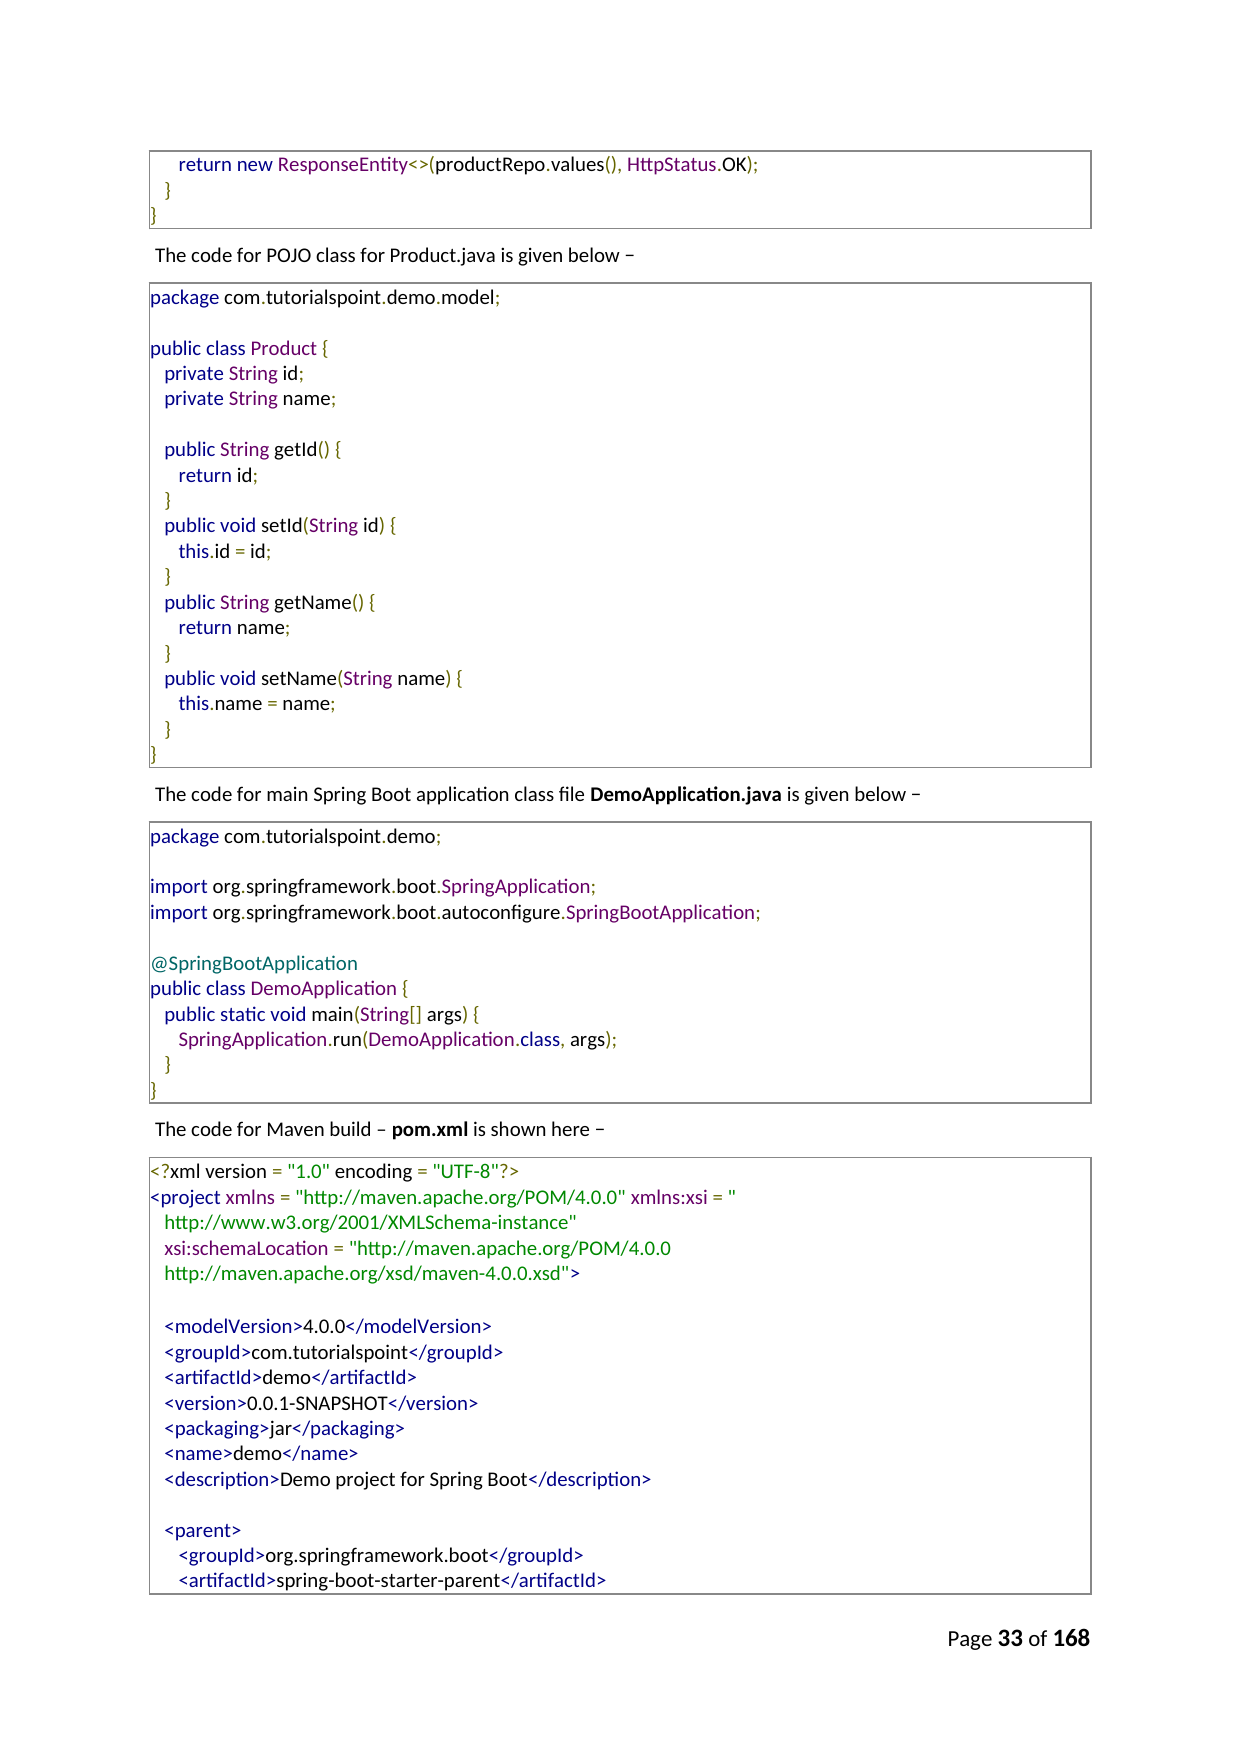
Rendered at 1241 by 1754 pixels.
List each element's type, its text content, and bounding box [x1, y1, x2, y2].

text private String name; [150, 386, 1090, 411]
text public void setName(String name) { [150, 665, 1090, 691]
text public String getName() { [150, 589, 1090, 614]
text <parent> [150, 1517, 1090, 1542]
text public class DemoApplication { [150, 975, 1090, 1001]
text return id; [150, 462, 1090, 487]
text The code for main Spring Boot application class file DemoApplication.java is given below − [155, 781, 1085, 806]
text public static void main(String[] args) { [150, 1001, 1090, 1026]
text } [150, 201, 1090, 228]
text <name>demo</name> [150, 1441, 1090, 1466]
text SpringApplication.run(DemoApplication.class, args); [150, 1026, 1090, 1052]
text <artifactId>spring-boot-starter-parent</artifactId> [150, 1566, 1090, 1593]
text public void setId(String id) { [150, 513, 1090, 538]
text <groupId>org.springframework.boot</groupId> [150, 1542, 1090, 1566]
text } [150, 740, 1090, 767]
text return name; [150, 614, 1090, 640]
text public class Product { [150, 335, 1090, 360]
text <groupId>com.tutorialspoint</groupId> [150, 1339, 1090, 1364]
text } [150, 487, 1090, 513]
text <description>Demo project for Spring Boot</description> [150, 1466, 1090, 1491]
text The code for POJO class for Product.java is given below − [155, 242, 1085, 267]
text } [150, 640, 1090, 665]
text <version>0.0.1-SNAPSHOT</version> [150, 1390, 1090, 1415]
text <?xml version = "1.0" encoding = "UTF-8"?> [150, 1158, 1090, 1184]
text http://www.w3.org/2001/XMLSchema-instance" [150, 1209, 1090, 1235]
text } [150, 563, 1090, 589]
text } [150, 716, 1090, 740]
text } [150, 177, 1090, 201]
text xsi:schemaLocation = "http://maven.apache.org/POM/4.0.0 [150, 1235, 1090, 1260]
text } [150, 1075, 1090, 1102]
text @SpringBootApplication [150, 950, 1090, 975]
text import org.springframework.boot.autoconfigure.SpringBootApplication; [150, 899, 1090, 924]
text http://maven.apache.org/xsd/maven-4.0.0.xsd"> [150, 1260, 1090, 1286]
text return new ResponseEntity<>(productRepo.values(), HttpStatus.OK); [150, 152, 1090, 177]
text } [150, 1052, 1090, 1075]
text this.id = id; [150, 538, 1090, 563]
text <packaging>jar</packaging> [150, 1415, 1090, 1441]
text this.name = name; [150, 691, 1090, 716]
text package com.tutorialspoint.demo.model; [150, 284, 1090, 309]
text private String id; [150, 360, 1090, 386]
text package com.tutorialspoint.demo; [150, 823, 1090, 848]
text import org.springframework.boot.SpringApplication; [150, 874, 1090, 899]
text <artifactId>demo</artifactId> [150, 1364, 1090, 1390]
text <project xmlns = "http://maven.apache.org/POM/4.0.0" xmlns:xsi = " [150, 1184, 1090, 1209]
text <modelVersion>4.0.0</modelVersion> [150, 1313, 1090, 1339]
text public String getId() { [150, 436, 1090, 462]
text The code for Maven build – pom.xml is shown here − [155, 1116, 1085, 1142]
